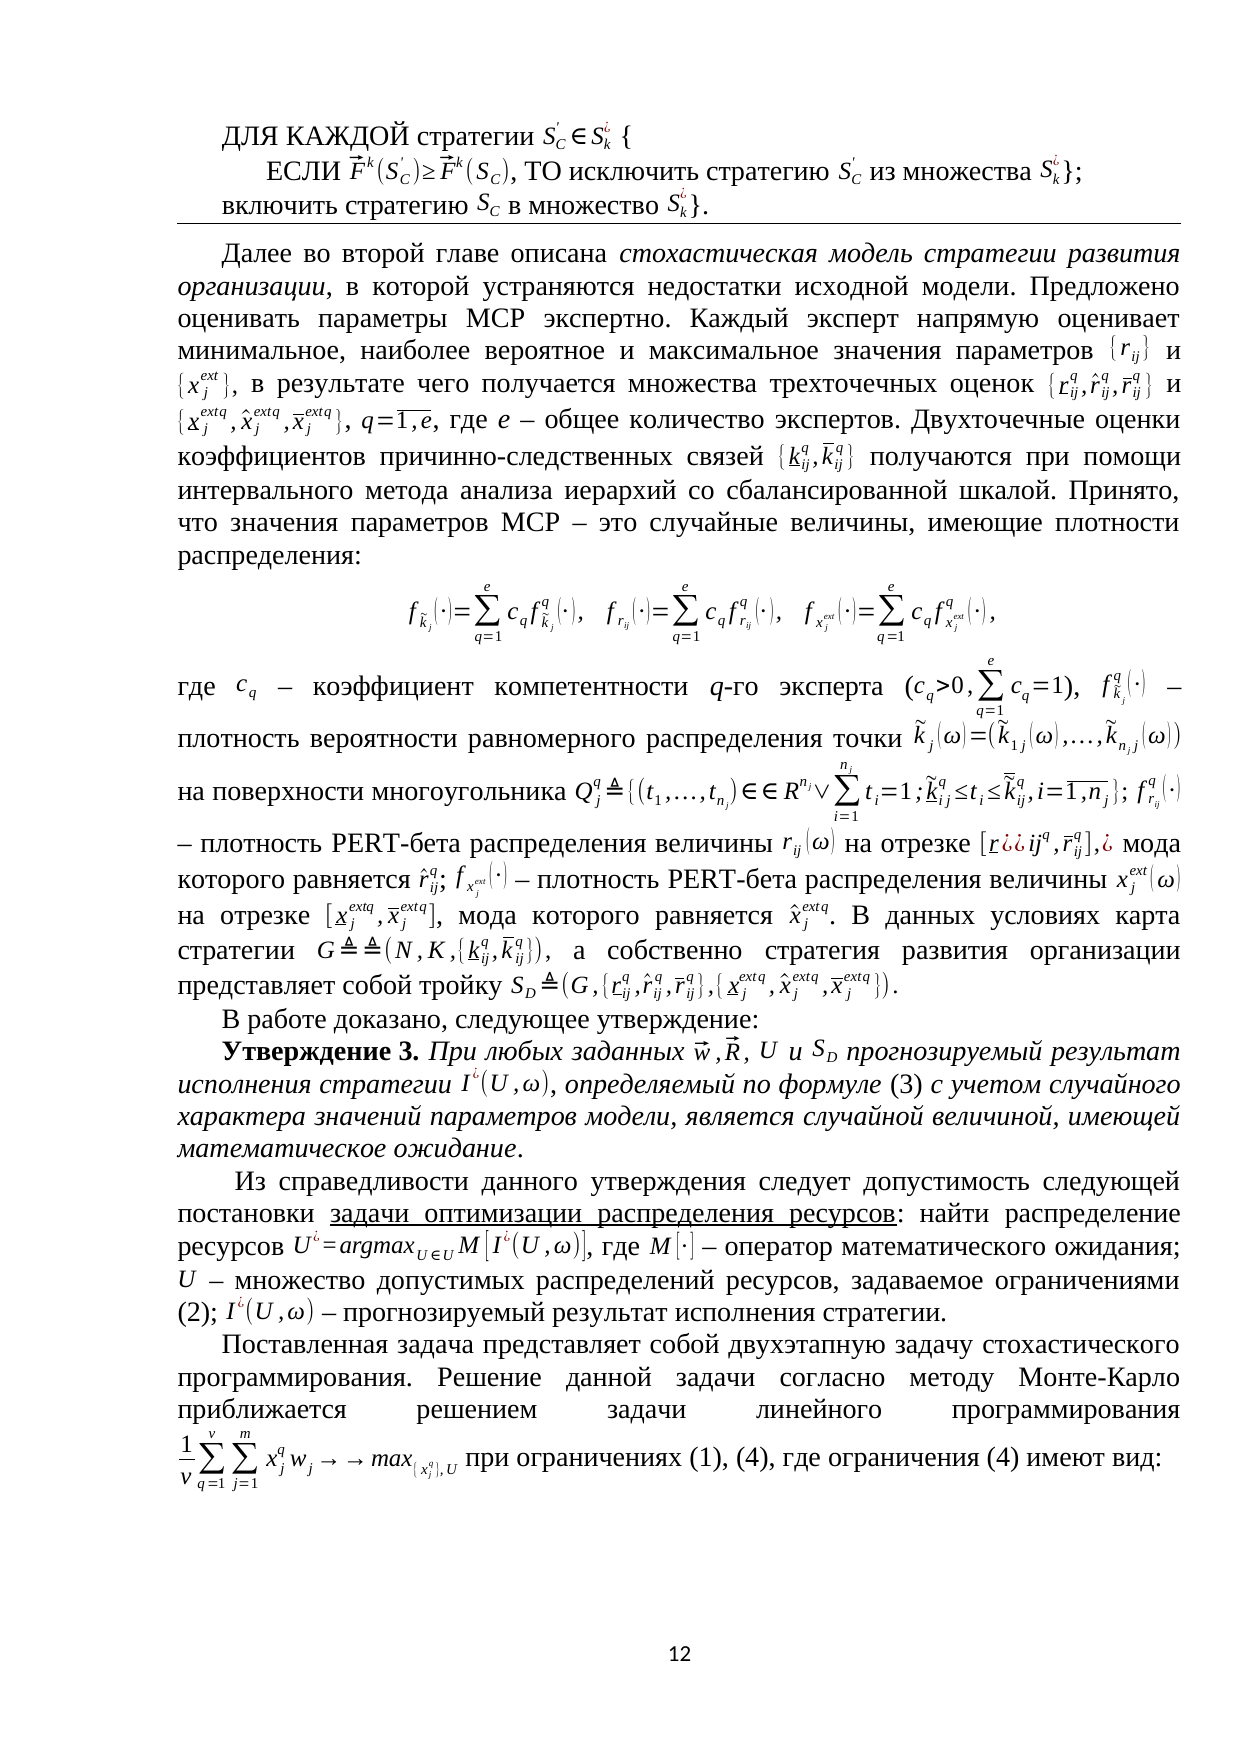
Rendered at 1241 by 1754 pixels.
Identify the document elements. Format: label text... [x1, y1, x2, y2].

list Утверждение 3. При любых заданных и прогнозируемый результат исполнения стратегии , определяемый по формуле (3) с учетом случайного характера значений параметров модели, является случайной величиной, имеющей математическое ожидание. [177, 1034, 1181, 1164]
text ЕСЛИ , ТО исключить стратегию из множества }; [266, 153, 1181, 188]
text ДЛЯ КАЖДОЙ стратегии { [222, 118, 1181, 153]
list Из справедливости данного утверждения следует допустимость следующей постановки задачи оптимизации распределения ресурсов: найти распределение ресурсов , где – оператор математического ожидания; – множество допустимых распределений ресурсов, задаваемое ограничениями (2); – прогнозируемый результат исполнения стратегии. [177, 1164, 1181, 1328]
list В работе доказано, следующее утверждение: [177, 1002, 1181, 1034]
list Далее во второй главе описана стохастическая модель стратегии развития организации, в которой устраняются недостатки исходной модели. Предложено оценивать параметры МСР экспертно. Каждый эксперт напрямую оценивает минимальное, наиболее вероятное и максимальное значения параметров и в результате чего получается множества трехточечных оценок и , , где e – общее количество экспертов. Двухточечные оценки коэффициентов причинно-следственных связей получаются при помощи интервального метода анализа иерархий со сбалансированной шкалой. Принято, что значения параметров МСР – это случайные величины, имеющие плотности распределения: [177, 236, 1181, 570]
list Поставленная задача представляет собой двухэтапную задачу стохастического программирования. Решение данной задачи согласно методу Монте-Карло приближается решением задачи линейного программирования при ограничениях (1), (4), где ограничения (4) имеют вид: [177, 1328, 1181, 1492]
list где – коэффициент компетентности q-го эксперта (), – плотность вероятности равномерного распределения точки на поверхности многоугольника – плотность PERT-бета распределения величины на отрезке мода которого равняется ; – плотность PERT-бета распределения величины на отрезке , мода которого равняется . В данных условиях карта стратегии а собственно стратегия развития организации представляет собой тройку [177, 652, 1181, 1002]
text включить стратегию в множество }. [177, 188, 1181, 223]
